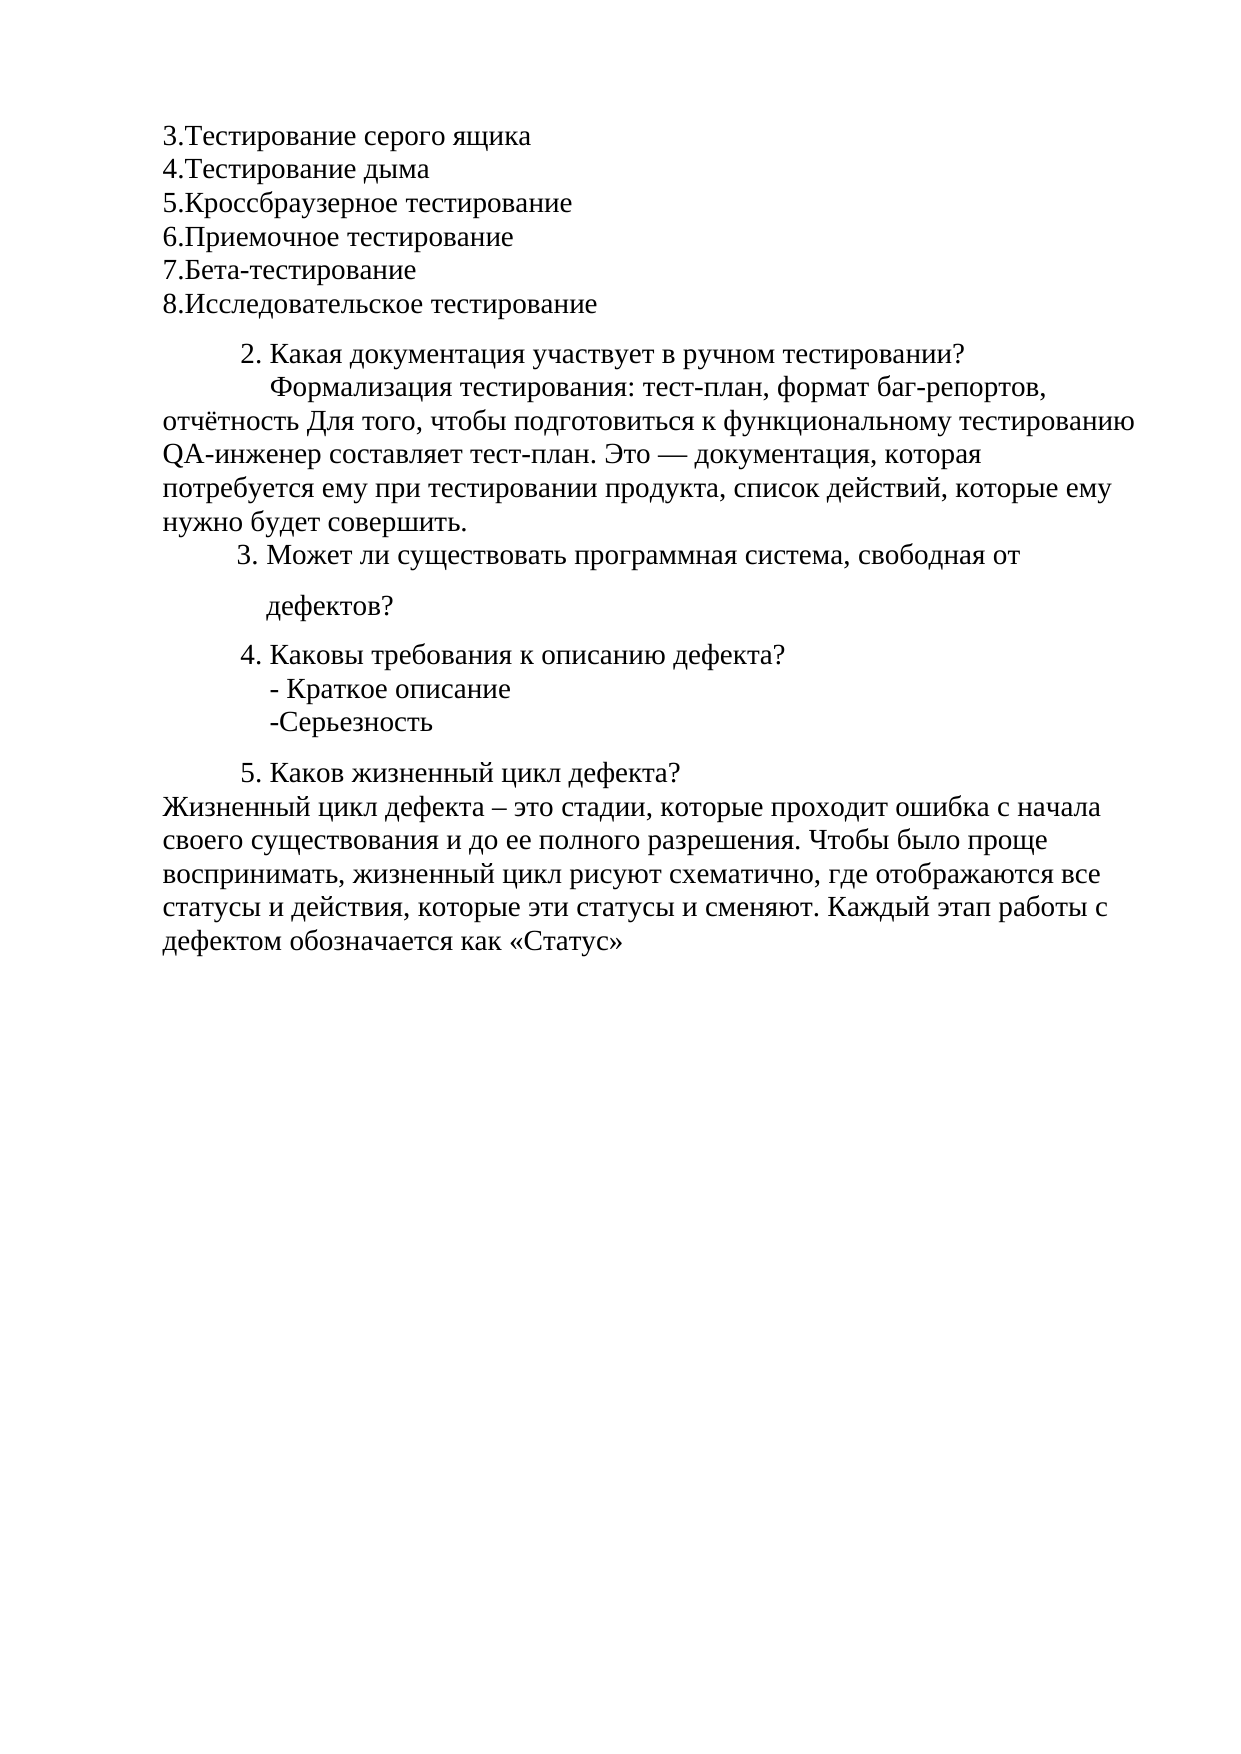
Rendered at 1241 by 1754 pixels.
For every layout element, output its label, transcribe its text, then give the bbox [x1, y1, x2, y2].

list 8.Исследовательское тестирование [162, 286, 1137, 319]
list 5.Кроссбраузерное тестирование [162, 185, 1137, 219]
list Каков жизненный цикл дефекта? [240, 755, 1137, 789]
list 7.Бета-тестирование [162, 252, 1137, 286]
list Жизненный цикл дефекта – это стадии, которые проходит ошибка с начала своего существования и до ее полного разрешения. Чтобы было проще воспринимать, жизненный цикл рисуют схематично, где отображаются все статусы и действия, которые эти статусы и сменяют. Каждый этап работы с дефектом обозначается как «Статус» [162, 789, 1137, 956]
list 4.Тестирование дыма [162, 152, 1137, 185]
list -Серьезность [269, 705, 1137, 738]
list Каковы требования к описанию дефекта? [240, 638, 1137, 671]
list - Краткое описание [269, 671, 1137, 705]
list 3.Тестирование серого ящика [162, 118, 1137, 152]
list Формализация тестирования: тест-план, формат баг-репортов, отчётность Для того, чтобы подготовиться к функциональному тестированию QA-инженер составляет тест-план. Это — документация, которая потребуется ему при тестировании продукта, список действий, которые ему нужно будет совершить. [162, 369, 1137, 537]
list Может ли существовать программная система, свободная от дефектов? [236, 537, 1137, 621]
list Какая документация участвует в ручном тестировании? [240, 336, 1137, 369]
list 6.Приемочное тестирование [162, 219, 1137, 252]
